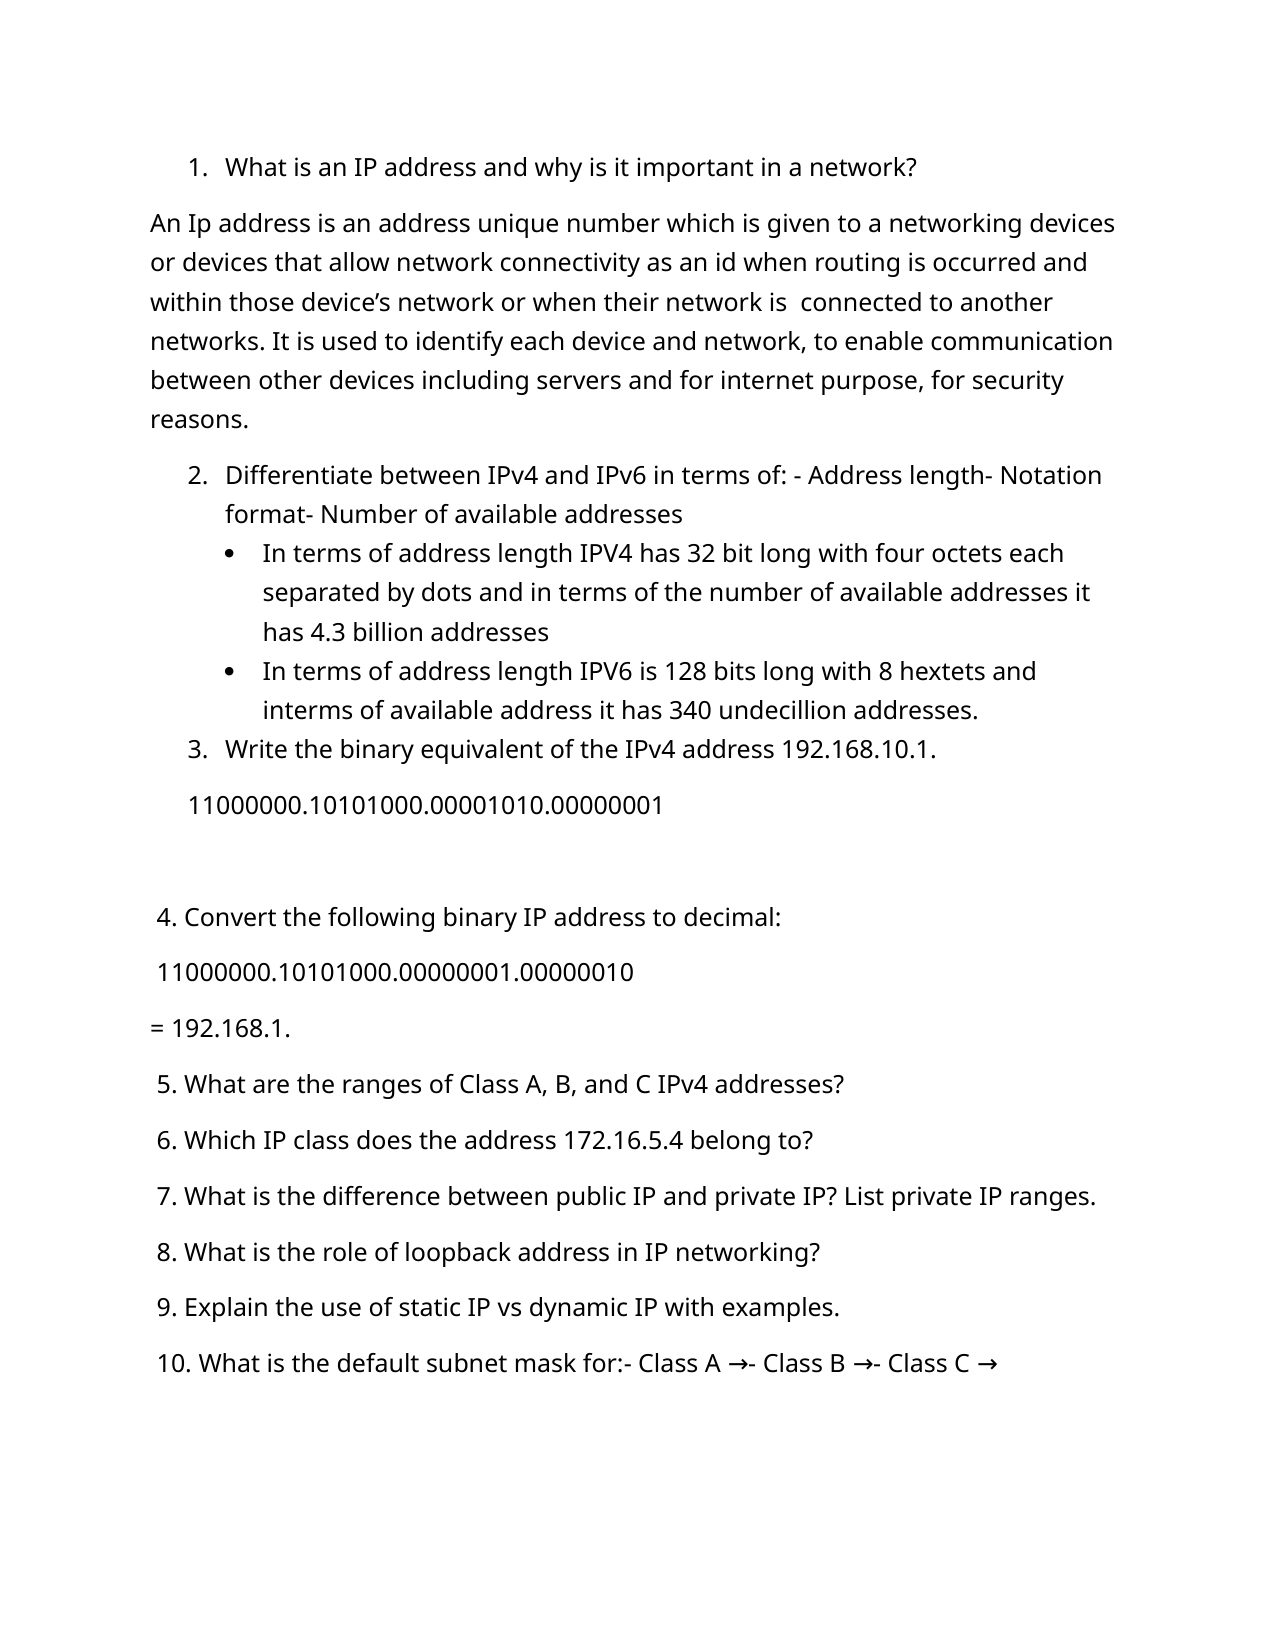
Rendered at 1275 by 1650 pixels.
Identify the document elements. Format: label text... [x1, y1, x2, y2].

list What is an IP address and why is it important in a network? [187, 150, 1125, 184]
text 6. Which IP class does the address 172.16.5.4 belong to? [150, 1122, 1125, 1157]
text = 192.168.1. [150, 1011, 1125, 1045]
text 11000000.10101000.00001010.00000001 [187, 787, 1125, 822]
text 11000000.10101000.00000001.00000010 [150, 955, 1125, 989]
list In terms of address length IPV4 has 32 bit long with four octets each separated by dots and in terms of the number of available addresses it has 4.3 billion addresses [225, 536, 1125, 648]
text 5. What are the ranges of Class A, B, and C IPv4 addresses? [150, 1067, 1125, 1101]
text An Ip address is an address unique number which is given to a networking devices or devices that allow network connectivity as an id when routing is occurred and within those device’s network or when their network is connected to another networks. It is used to identify each device and network, to enable communication between other devices including servers and for internet purpose, for security reasons. [150, 206, 1125, 436]
list Differentiate between IPv4 and IPv6 in terms of: - Address length- Notation format- Number of available addresses [187, 457, 1125, 531]
text 10. What is the default subnet mask for:- Class A →- Class B →- Class C → [150, 1346, 1125, 1380]
text 4. Convert the following binary IP address to decimal: [150, 899, 1125, 933]
text 9. Explain the use of static IP vs dynamic IP with examples. [150, 1290, 1125, 1324]
text 7. What is the difference between public IP and private IP? List private IP ranges. [150, 1178, 1125, 1212]
list Write the binary equivalent of the IPv4 address 192.168.10.1. [187, 732, 1125, 766]
text 8. What is the role of loopback address in IP networking? [150, 1234, 1125, 1268]
list In terms of address length IPV6 is 128 bits long with 8 hextets and interms of available address it has 340 undecillion addresses. [225, 653, 1125, 727]
